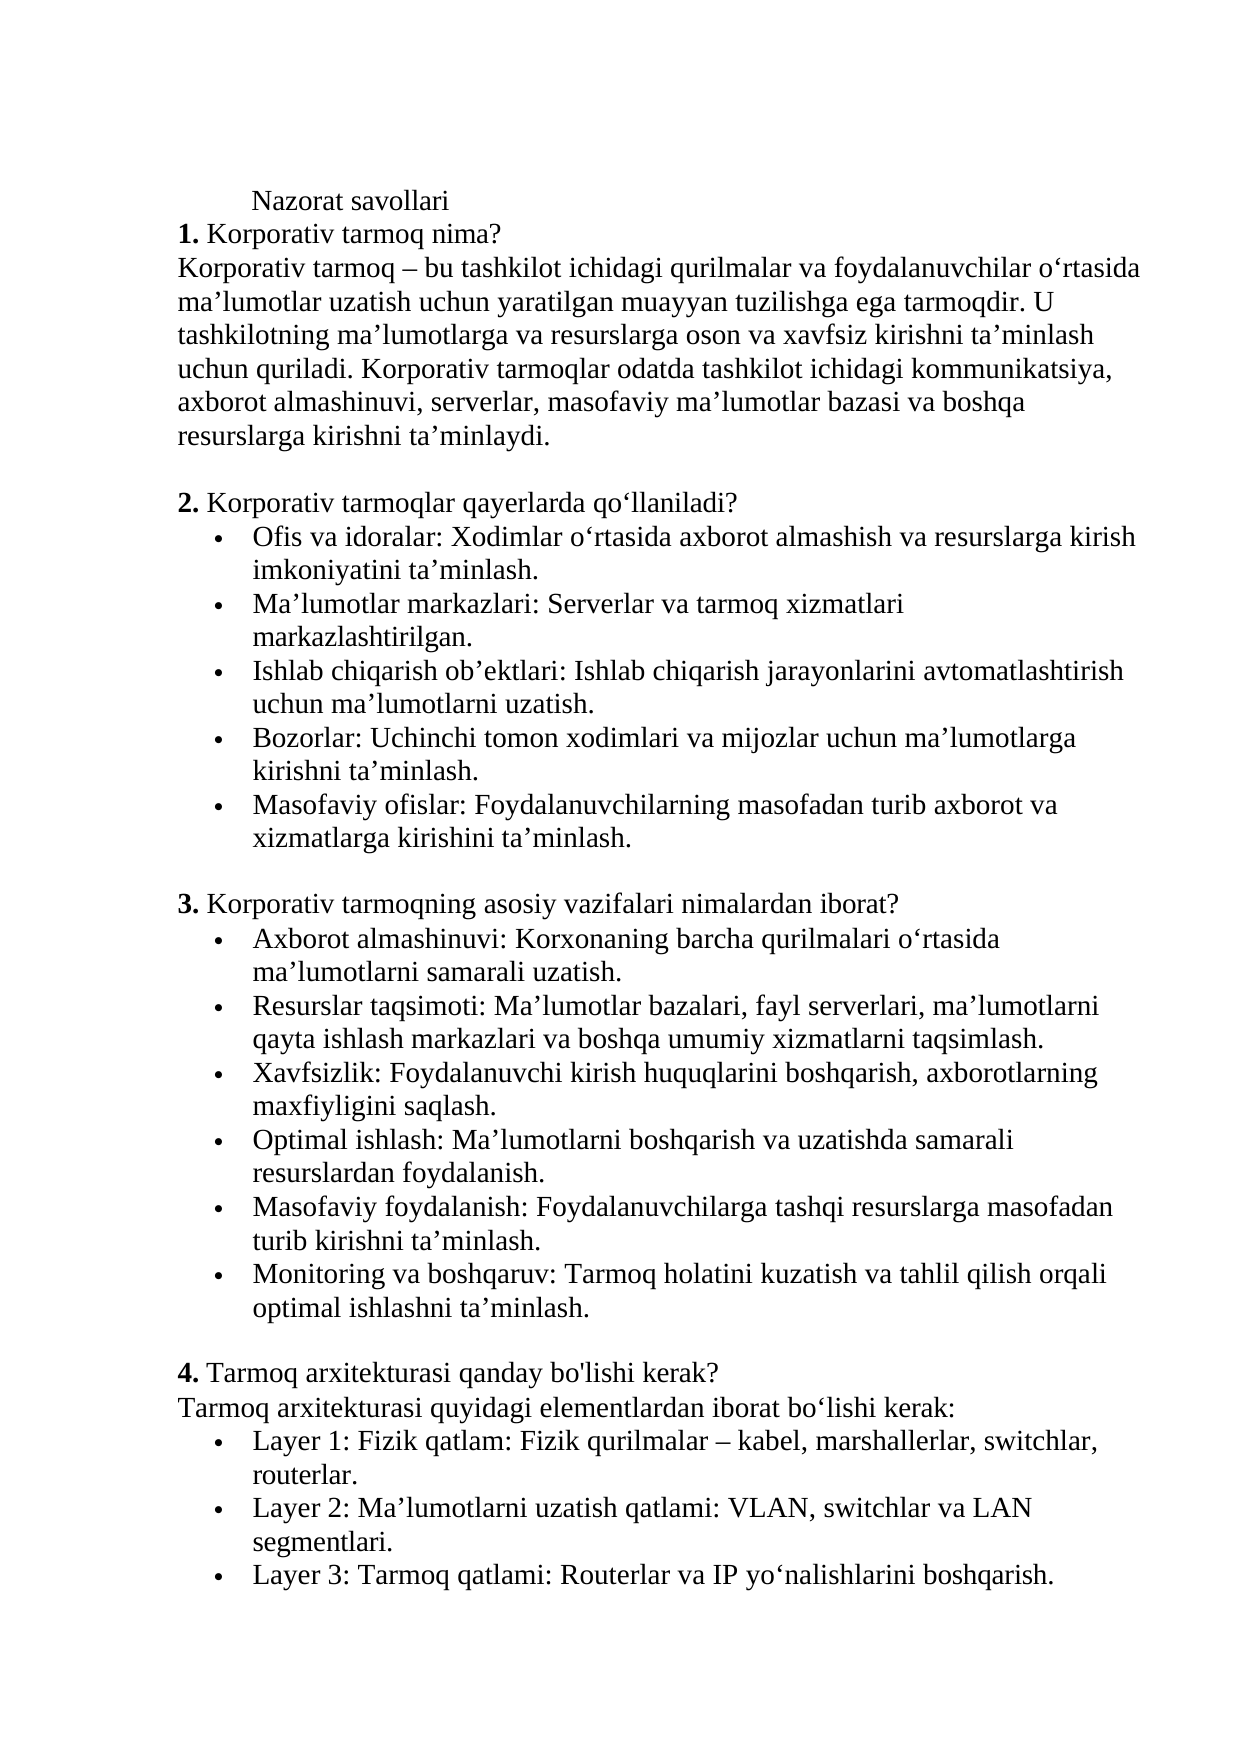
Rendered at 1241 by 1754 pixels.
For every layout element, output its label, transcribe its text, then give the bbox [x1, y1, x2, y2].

list Bozorlar: Uchinchi tomon xodimlari va mijozlar uchun ma’lumotlarga kirishni ta’minlash. [215, 720, 1083, 787]
list Ishlab chiqarish ob’ektlari: Ishlab chiqarish jarayonlarini avtomatlashtirish uchun ma’lumotlarni uzatish. [215, 653, 1150, 720]
list Tarmoq arxitekturasi qanday bo'lishi kerak? [177, 1356, 1166, 1390]
text Korporativ tarmoq – bu tashkilot ichidagi qurilmalar va foydalanuvchilar o‘rtasida ma’lumotlar uzatish uchun yaratilgan muayyan tuzilishga ega tarmoqdir. U tashkilotning ma’lumotlarga va resurslarga oson va xavfsiz kirishni ta’minlash uchun quriladi. Korporativ tarmoqlar odatda tashkilot ichidagi kommunikatsiya, axborot almashinuvi, serverlar, masofaviy ma’lumotlar bazasi va boshqa resurslarga kirishni ta’minlaydi. [177, 250, 1151, 452]
list Layer 2: Ma’lumotlarni uzatish qatlami: VLAN, switchlar va LAN segmentlari. [215, 1491, 1069, 1558]
list Korporativ tarmoqlar qayerlarda qo‘llaniladi? [177, 485, 1166, 519]
list Ma’lumotlar markazlari: Serverlar va tarmoq xizmatlari markazlashtirilgan. [215, 586, 931, 653]
list Layer 1: Fizik qatlam: Fizik qurilmalar – kabel, marshallerlar, switchlar, routerlar. [215, 1423, 1114, 1491]
list Masofaviy foydalanish: Foydalanuvchilarga tashqi resurslarga masofadan turib kirishni ta’minlash. [215, 1189, 1125, 1256]
text Nazorat savollari [251, 183, 1166, 217]
list Xavfsizlik: Foydalanuvchi kirish huquqlarini boshqarish, axborotlarning maxfiyligini saqlash. [215, 1055, 1102, 1122]
list Korporativ tarmoqning asosiy vazifalari nimalardan iborat? [177, 887, 1166, 921]
list Layer 3: Tarmoq qatlami: Routerlar va IP yo‘nalishlarini boshqarish. [215, 1558, 1166, 1591]
list Ofis va idoralar: Xodimlar o‘rtasida axborot almashish va resurslarga kirish imkoniyatini ta’minlash. [215, 519, 1150, 586]
list Resurslar taqsimoti: Ma’lumotlar bazalari, fayl serverlari, ma’lumotlarni qayta ishlash markazlari va boshqa umumiy xizmatlarni taqsimlash. [215, 988, 1118, 1055]
text Tarmoq arxitekturasi quyidagi elementlardan iborat bo‘lishi kerak: [177, 1390, 1166, 1423]
list Monitoring va boshqaruv: Tarmoq holatini kuzatish va tahlil qilish orqali optimal ishlashni ta’minlash. [215, 1256, 1127, 1323]
list Korporativ tarmoq nima? [177, 217, 1166, 250]
list Optimal ishlash: Ma’lumotlarni boshqarish va uzatishda samarali resurslardan foydalanish. [215, 1122, 1027, 1189]
list Axborot almashinuvi: Korxonaning barcha qurilmalari o‘rtasida ma’lumotlarni samarali uzatish. [215, 921, 1016, 988]
list Masofaviy ofislar: Foydalanuvchilarning masofadan turib axborot va xizmatlarga kirishini ta’minlash. [215, 787, 1067, 854]
